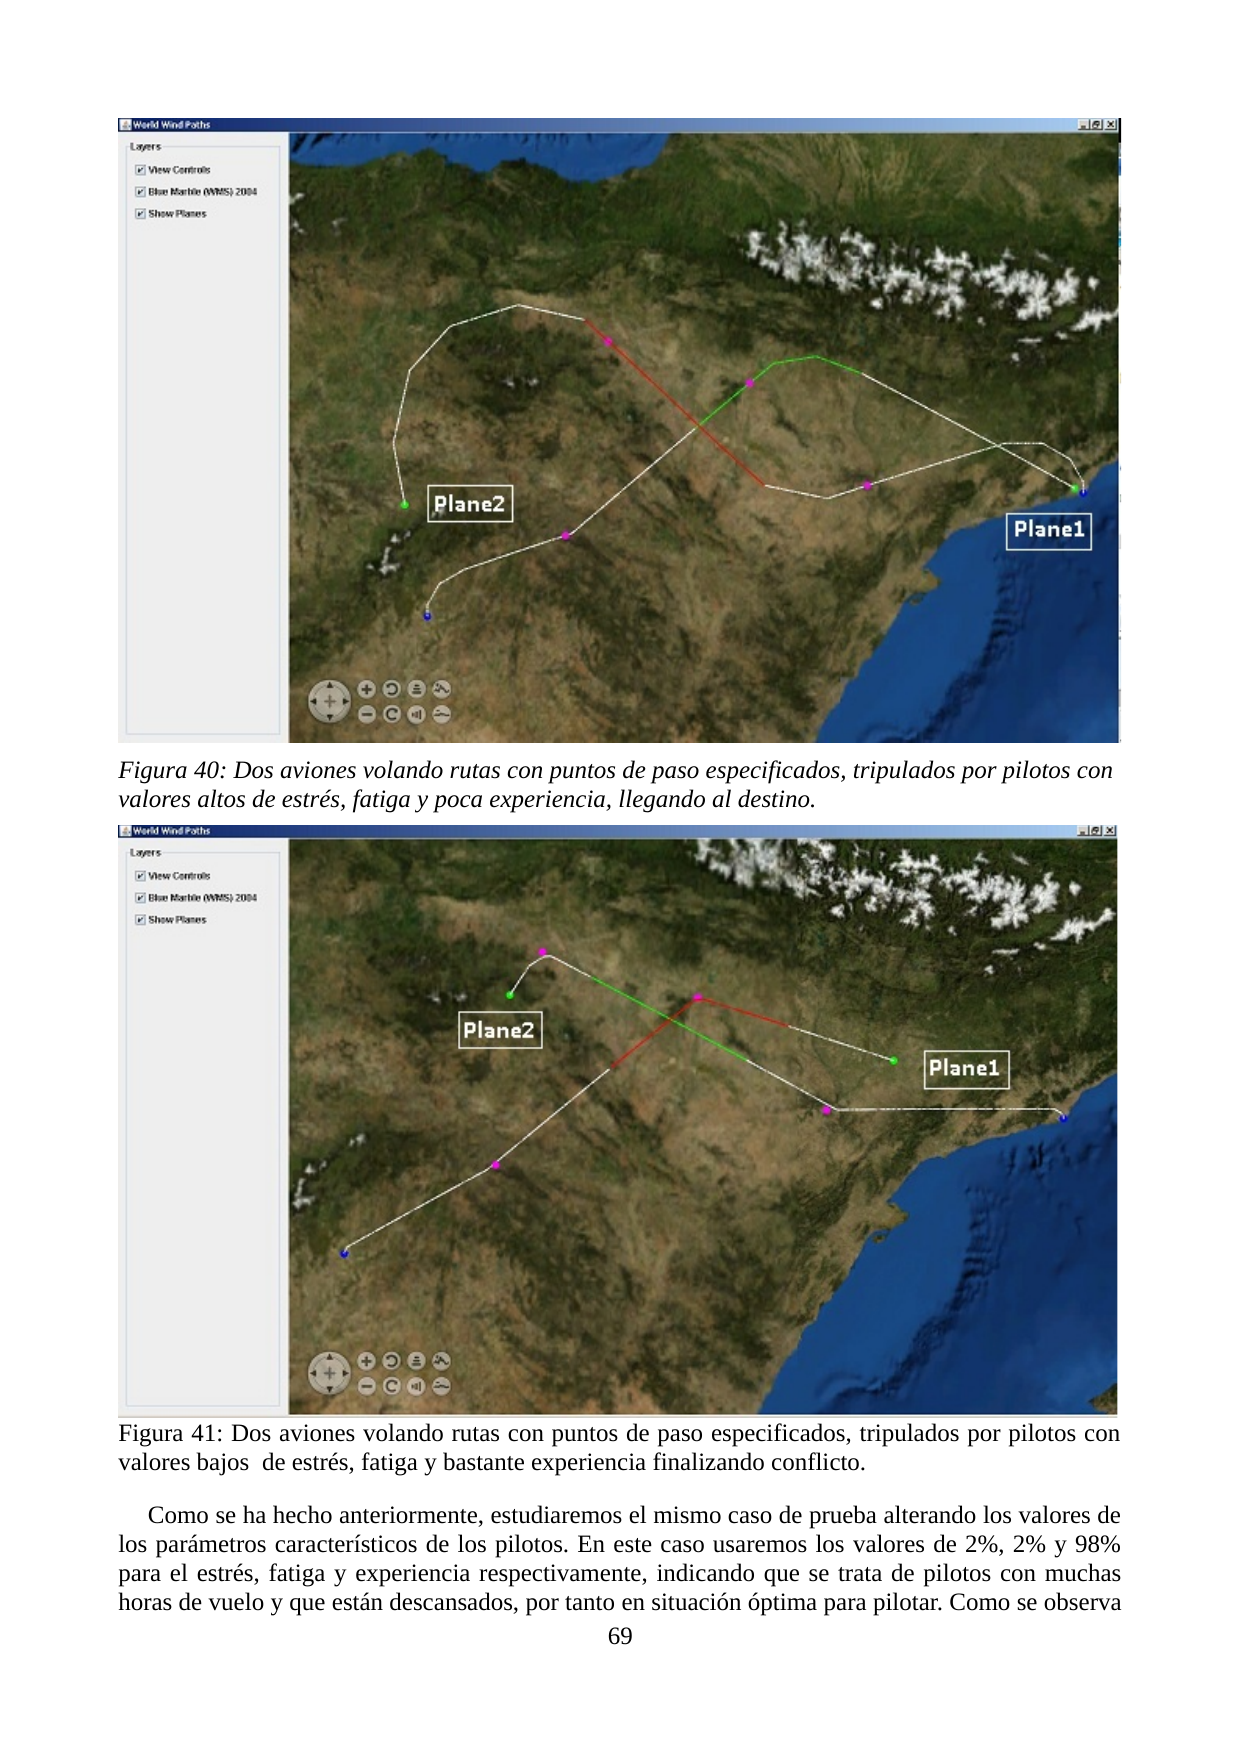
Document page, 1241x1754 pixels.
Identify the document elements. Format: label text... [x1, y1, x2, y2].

picture [118, 825, 1118, 1418]
picture [118, 118, 1122, 743]
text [118, 1501, 1122, 1616]
